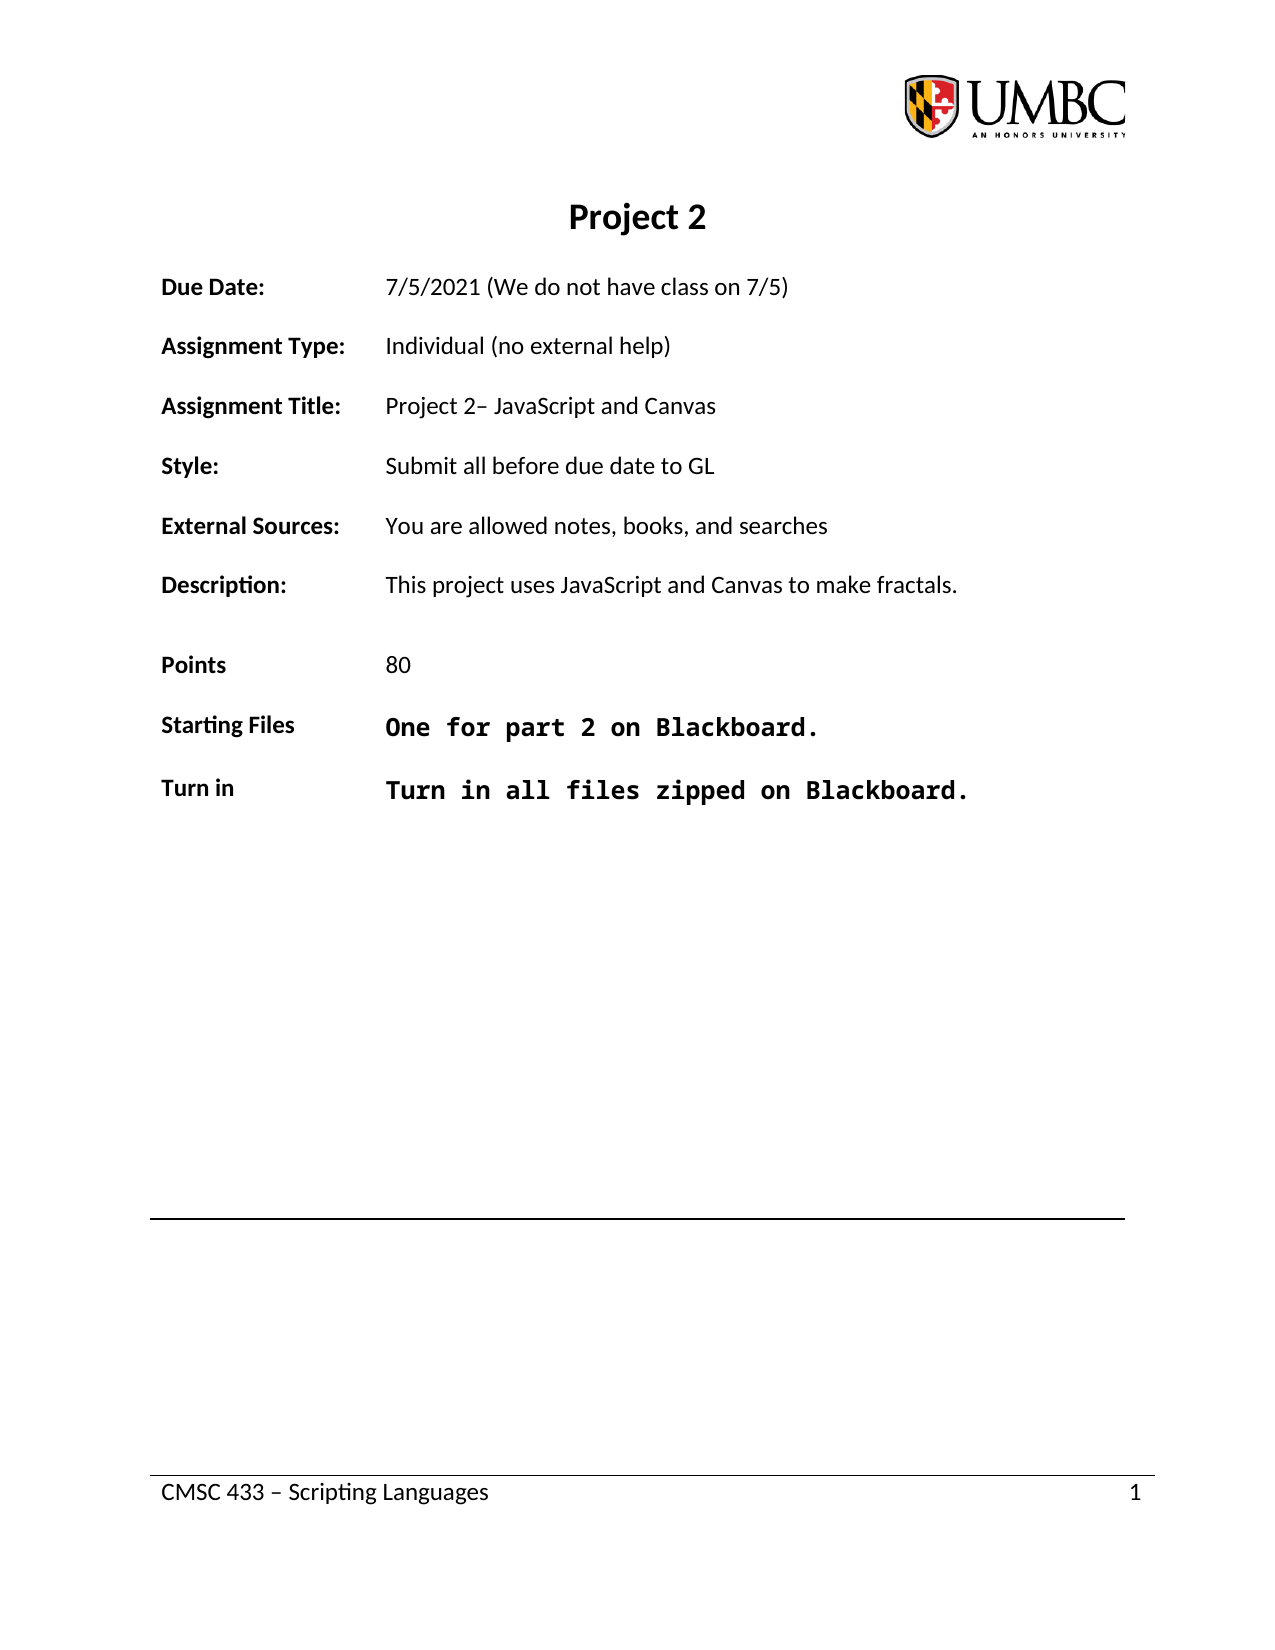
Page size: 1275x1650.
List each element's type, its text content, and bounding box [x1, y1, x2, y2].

table_cell This project uses JavaScript and Canvas to make fractals. [374, 557, 1125, 637]
table_cell Points [150, 637, 374, 697]
table_header 7/5/2021 (We do not have class on 7/5) [374, 258, 1125, 318]
title Project 2 [150, 193, 1125, 239]
table_header Due Date: [150, 258, 374, 318]
table_cell Assignment Type: [150, 318, 374, 378]
table_cell Description: [150, 557, 374, 637]
table_cell Turn in [150, 760, 374, 823]
table_cell 80 [374, 637, 1125, 697]
table_cell Project 2– JavaScript and Canvas [374, 378, 1125, 438]
table_cell External Sources: [150, 498, 374, 557]
table_cell Individual (no external help) [374, 318, 1125, 378]
table_cell Assignment Title: [150, 378, 374, 438]
picture [904, 75, 1125, 138]
table_cell One for part 2 on Blackboard. [374, 697, 1125, 760]
table_cell Starting Files [150, 697, 374, 760]
table_cell Style: [150, 438, 374, 497]
table_cell You are allowed notes, books, and searches [374, 498, 1125, 557]
table_cell Turn in all files zipped on Blackboard. [374, 760, 1125, 823]
table_cell Submit all before due date to GL [374, 438, 1125, 497]
